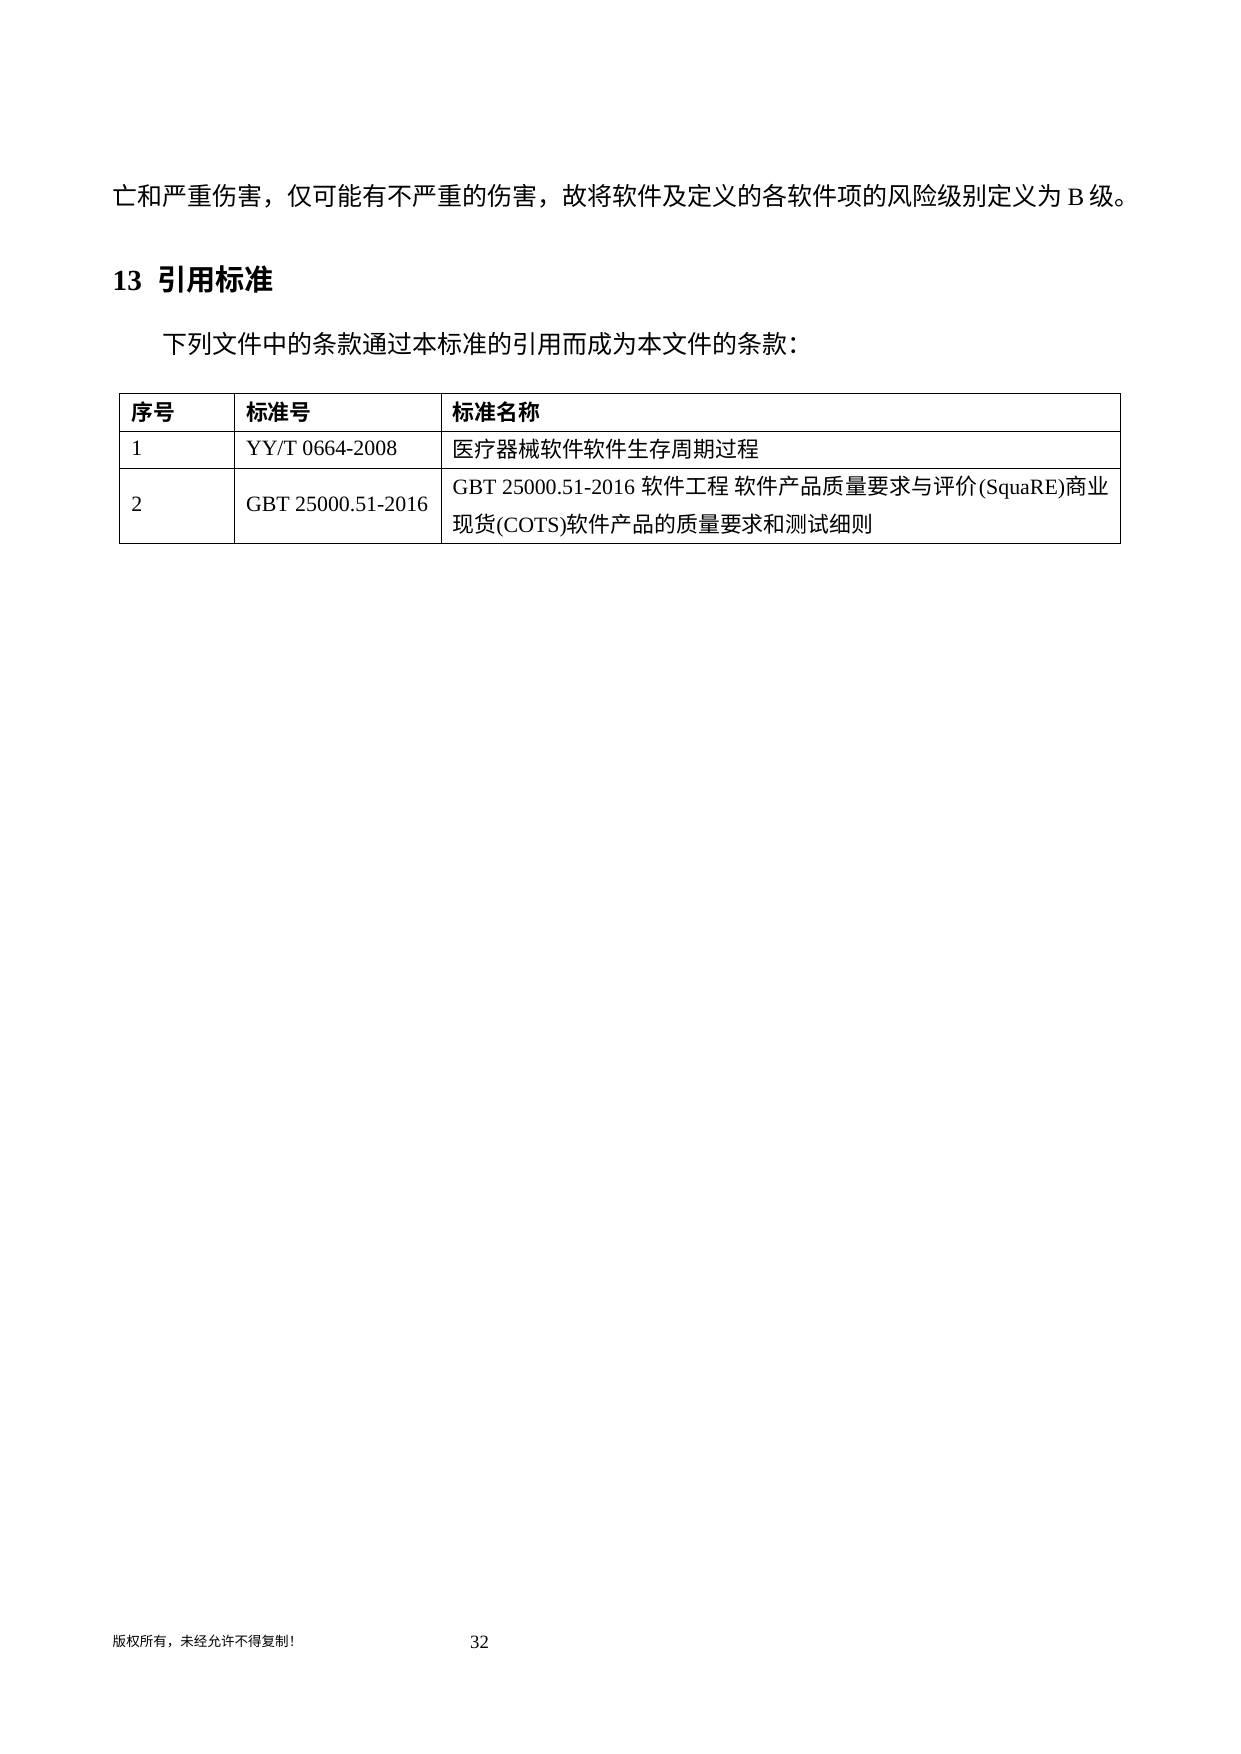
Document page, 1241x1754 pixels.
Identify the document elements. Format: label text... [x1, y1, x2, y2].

table_cell YY/T 0664-2008 [235, 432, 441, 468]
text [112, 162, 1128, 227]
table_cell 医疗器械软件软件生存周期过程 [442, 432, 1120, 468]
list 引用标准 [112, 245, 1128, 310]
table_header 序号 [120, 394, 234, 431]
table_cell GBT 25000.51-2016 软件工程 软件产品质量要求与评价(SquaRE)商业现货(COTS)软件产品的质量要求和测试细则 [442, 469, 1120, 542]
table_header 标准名称 [442, 394, 1120, 431]
text 下列文件中的条款通过本标准的引用而成为本文件的条款： [112, 310, 1128, 375]
table_cell 2 [120, 469, 234, 542]
table_cell GBT 25000.51-2016 [235, 469, 441, 542]
table_header 标准号 [235, 394, 441, 431]
table_cell 1 [120, 432, 234, 468]
